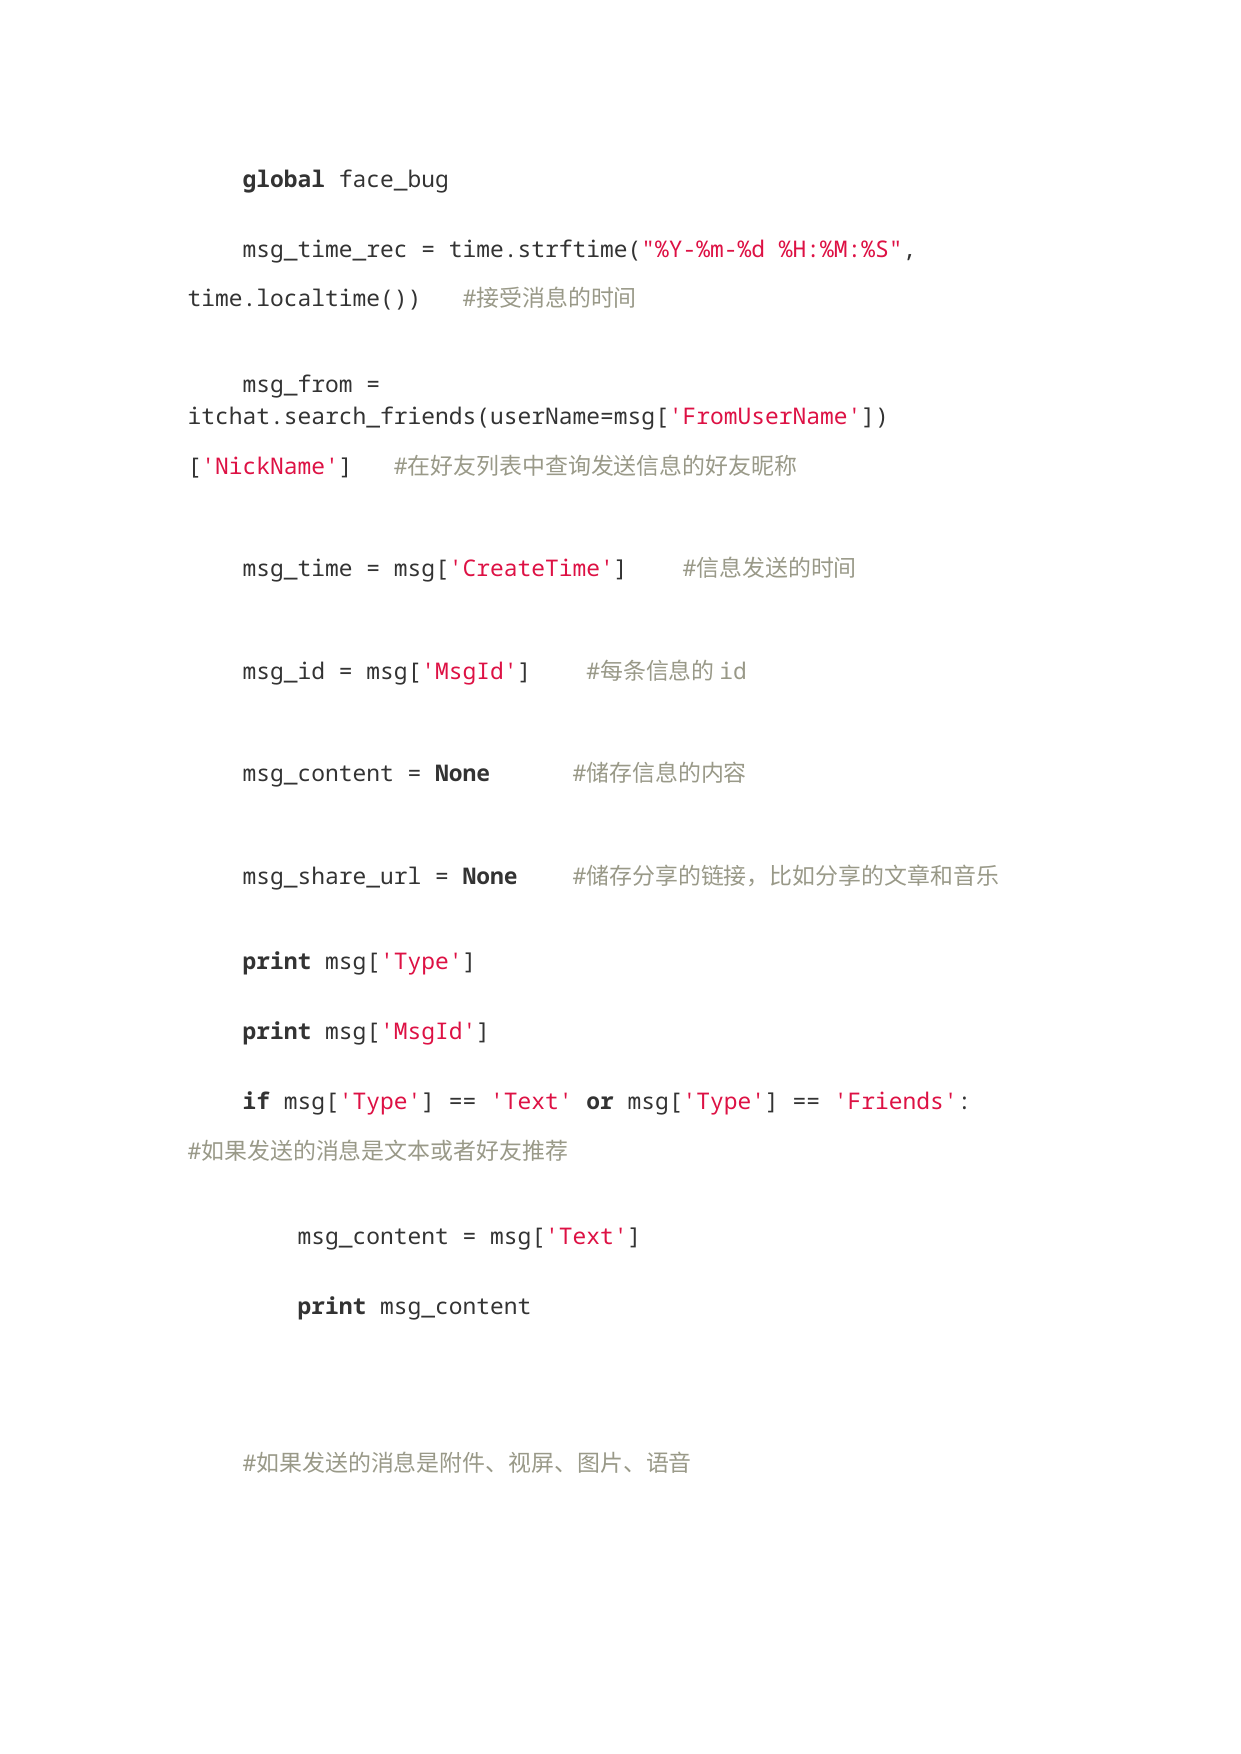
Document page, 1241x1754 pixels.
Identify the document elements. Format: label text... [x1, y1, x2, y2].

text if msg['Type'] == 'Text' or msg['Type'] == 'Friends': #如果发送的消息是文本或者好友推荐 [187, 1084, 1053, 1182]
text msg_from = itchat.search_friends(userName=msg['FromUserName'])['NickName'] #在好友列表中查询发送信息的好友昵称 [187, 367, 1053, 497]
text #如果发送的消息是附件、视屏、图片、语音 [187, 1429, 1053, 1494]
text print msg['MsgId'] [187, 1014, 1053, 1047]
text msg_time = msg['CreateTime'] #信息发送的时间 [187, 534, 1053, 599]
text msg_content = msg['Text'] [187, 1219, 1053, 1252]
text msg_time_rec = time.strftime("%Y-%m-%d %H:%M:%S", time.localtime()) #接受消息的时间 [187, 232, 1053, 329]
text print msg['Type'] [187, 944, 1053, 977]
text global face_bug [187, 162, 1053, 194]
text msg_id = msg['MsgId'] #每条信息的id [187, 637, 1053, 702]
text print msg_content [187, 1289, 1053, 1322]
text msg_content = None #储存信息的内容 [187, 739, 1053, 804]
text msg_share_url = None #储存分享的链接，比如分享的文章和音乐 [187, 842, 1053, 907]
